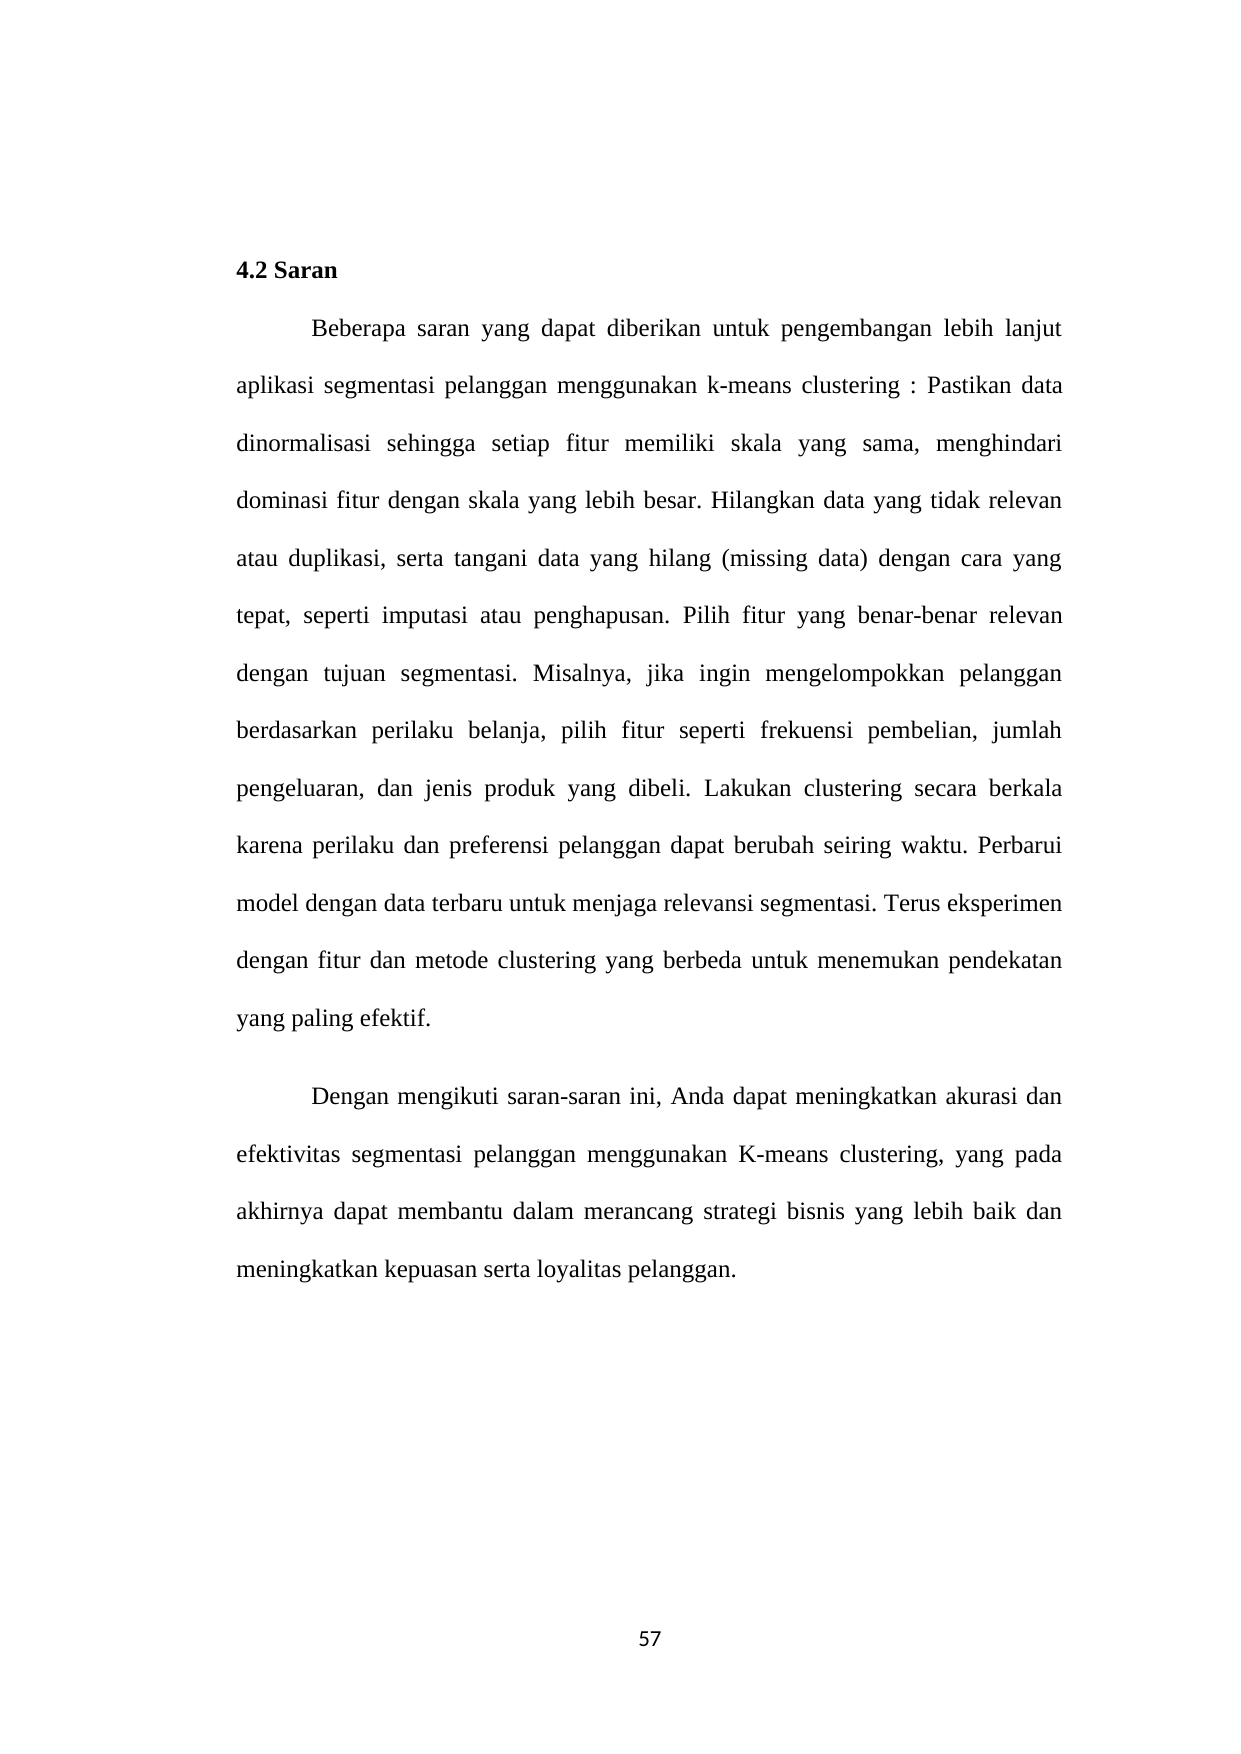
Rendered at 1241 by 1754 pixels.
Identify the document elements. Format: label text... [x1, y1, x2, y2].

text Dengan mengikuti saran-saran ini, Anda dapat meningkatkan akurasi dan efektivitas segmentasi pelanggan menggunakan K-means clustering, yang pada akhirnya dapat membantu dalam merancang strategi bisnis yang lebih baik dan meningkatkan kepuasan serta loyalitas pelanggan. [236, 1081, 1063, 1283]
subtitle 4.2 Saran [236, 256, 1063, 284]
text Beberapa saran yang dapat diberikan untuk pengembangan lebih lanjut aplikasi segmentasi pelanggan menggunakan k-means clustering : Pastikan data dinormalisasi sehingga setiap fitur memiliki skala yang sama, menghindari dominasi fitur dengan skala yang lebih besar. Hilangkan data yang tidak relevan atau duplikasi, serta tangani data yang hilang (missing data) dengan cara yang tepat, seperti imputasi atau penghapusan. Pilih fitur yang benar-benar relevan dengan tujuan segmentasi. Misalnya, jika ingin mengelompokkan pelanggan berdasarkan perilaku belanja, pilih fitur seperti frekuensi pembelian, jumlah pengeluaran, dan jenis produk yang dibeli. Lakukan clustering secara berkala karena perilaku dan preferensi pelanggan dapat berubah seiring waktu. Perbarui model dengan data terbaru untuk menjaga relevansi segmentasi. Terus eksperimen dengan fitur dan metode clustering yang berbeda untuk menemukan pendekatan yang paling efektif. [236, 313, 1063, 1032]
